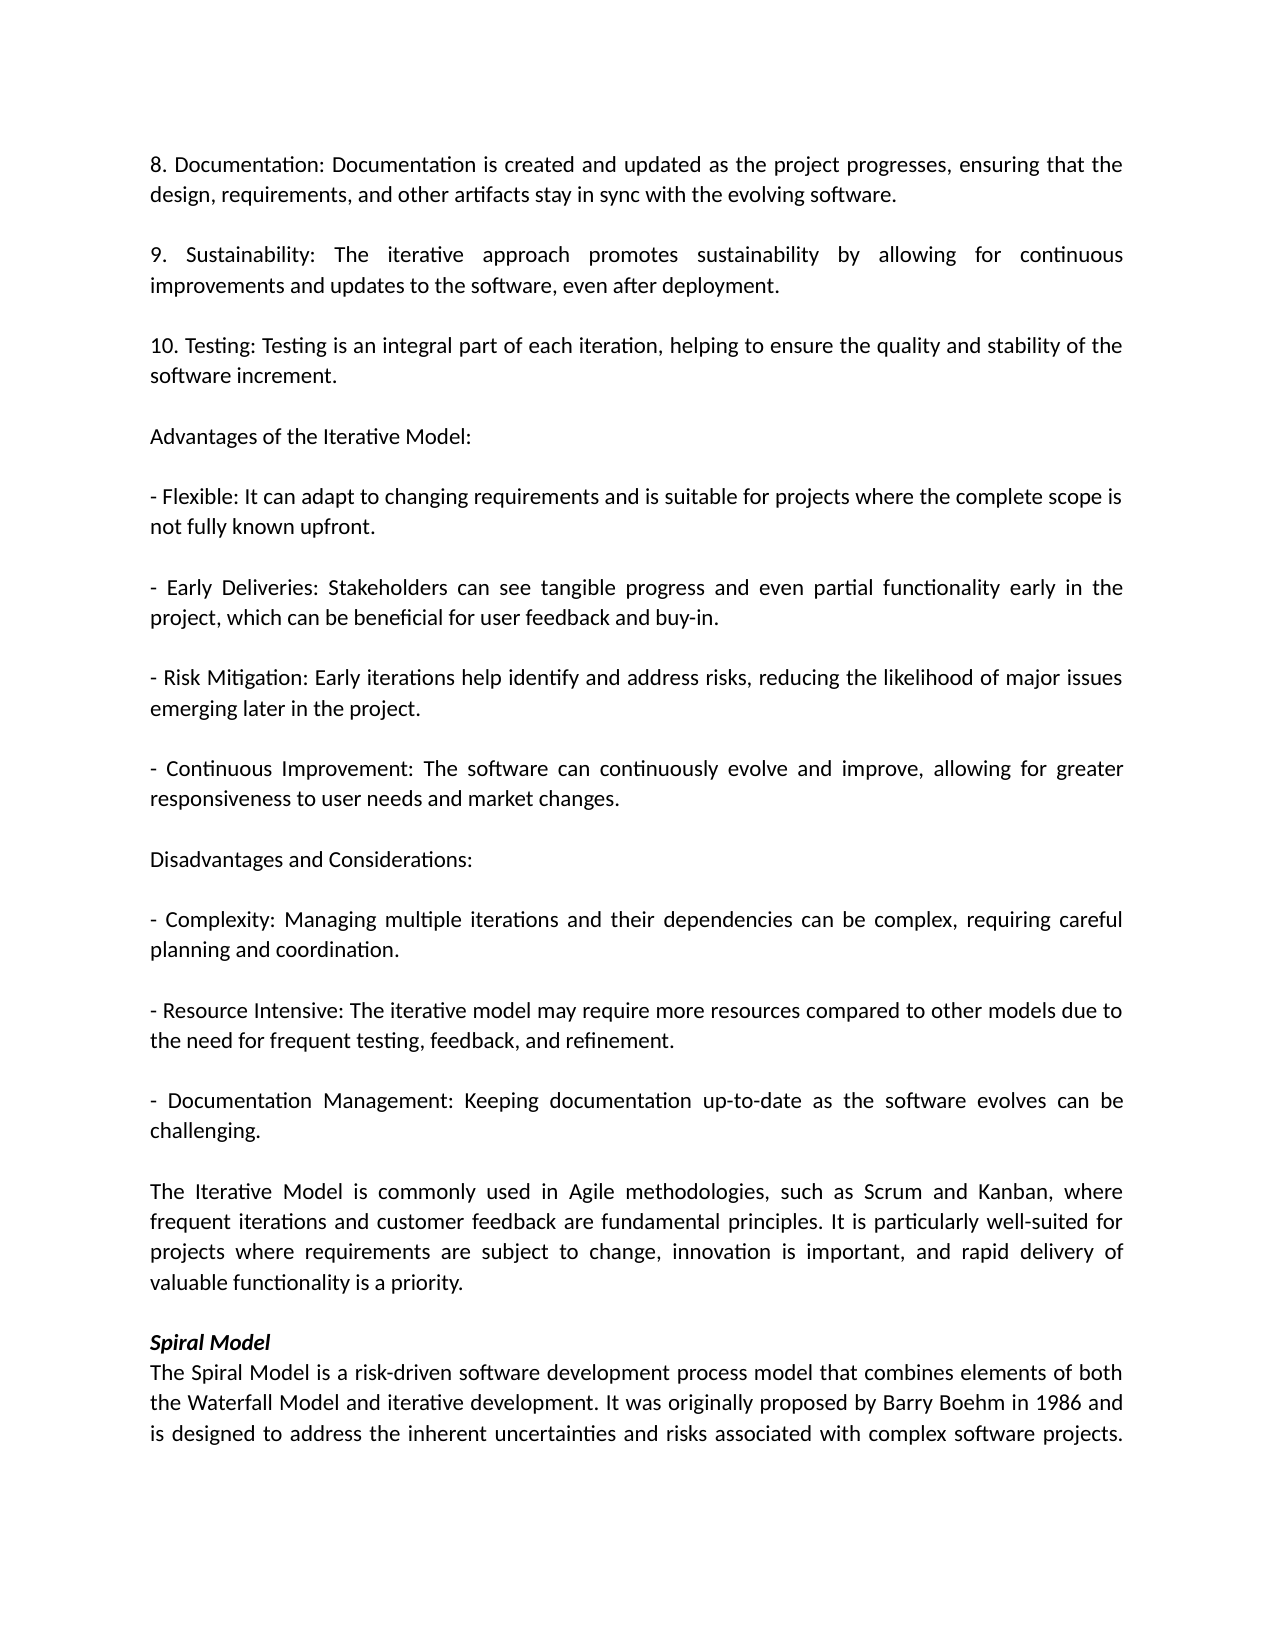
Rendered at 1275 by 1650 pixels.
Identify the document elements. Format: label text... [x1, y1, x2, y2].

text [150, 1358, 1125, 1447]
text Disadvantages and Considerations: [150, 845, 1125, 873]
text - Documentation Management: Keeping documentation up-to-date as the software evolves can be challenging. [150, 1086, 1125, 1145]
text Spiral Model [150, 1328, 1125, 1356]
text The Iterative Model is commonly used in Agile methodologies, such as Scrum and Kanban, where frequent iterations and customer feedback are fundamental principles. It is particularly well-suited for projects where requirements are subject to change, innovation is important, and rapid delivery of valuable functionality is a priority. [150, 1177, 1125, 1296]
text 10. Testing: Testing is an integral part of each iteration, helping to ensure the quality and stability of the software increment. [150, 331, 1125, 389]
text - Early Deliveries: Stakeholders can see tangible progress and even partial functionality early in the project, which can be beneficial for user feedback and buy-in. [150, 573, 1125, 631]
text - Resource Intensive: The iterative model may require more resources compared to other models due to the need for frequent testing, feedback, and refinement. [150, 996, 1125, 1054]
text 9. Sustainability: The iterative approach promotes sustainability by allowing for continuous improvements and updates to the software, even after deployment. [150, 241, 1125, 299]
text - Flexible: It can adapt to changing requirements and is suitable for projects where the complete scope is not fully known upfront. [150, 482, 1125, 541]
text - Risk Mitigation: Early iterations help identify and address risks, reducing the likelihood of major issues emerging later in the project. [150, 663, 1125, 722]
text Advantages of the Iterative Model: [150, 422, 1125, 450]
text 8. Documentation: Documentation is created and updated as the project progresses, ensuring that the design, requirements, and other artifacts stay in sync with the evolving software. [150, 150, 1125, 208]
text - Complexity: Managing multiple iterations and their dependencies can be complex, requiring careful planning and coordination. [150, 905, 1125, 963]
text - Continuous Improvement: The software can continuously evolve and improve, allowing for greater responsiveness to user needs and market changes. [150, 754, 1125, 812]
